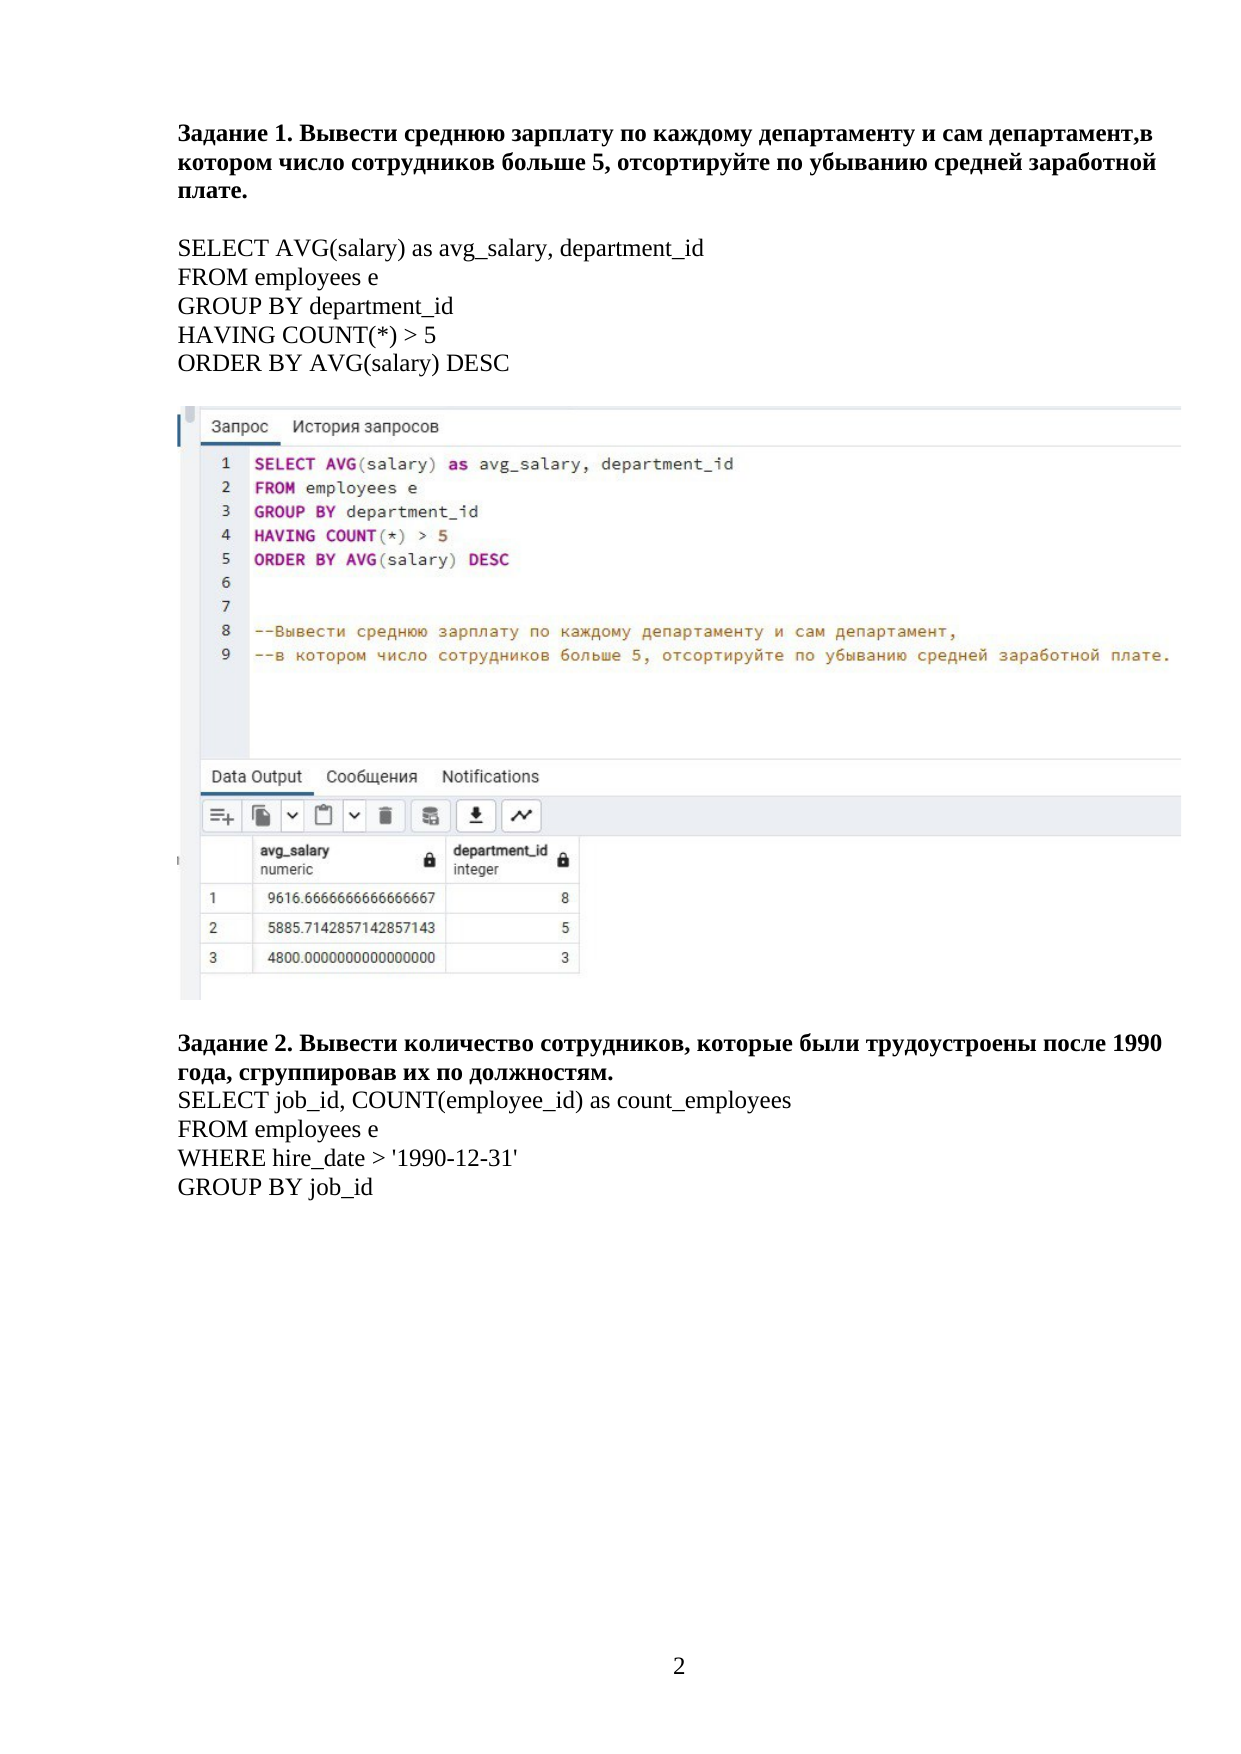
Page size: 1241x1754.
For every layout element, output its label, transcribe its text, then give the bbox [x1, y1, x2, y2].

text HAVING COUNT(*) > 5 [177, 320, 1181, 348]
text FROM employees e [177, 1114, 1181, 1143]
text GROUP BY job_id [177, 1172, 1181, 1200]
text Задание 2. Вывести количество сотрудников, которые были трудоустроены после 1990 года, сгруппировав их по должностям. [177, 1028, 1181, 1085]
text SELECT job_id, COUNT(employee_id) as count_employees [177, 1085, 1181, 1114]
text FROM employees e [177, 262, 1181, 291]
text ORDER BY AVG(salary) DESC [177, 348, 1181, 377]
text GROUP BY department_id [177, 291, 1181, 320]
text Задание 1. Вывести среднюю зарплату по каждому департаменту и сам департамент,в котором число сотрудников больше 5, отсортируйте по убыванию средней заработной плате. [177, 118, 1181, 204]
text SELECT AVG(salary) as avg_salary, department_id [177, 233, 1181, 262]
picture [177, 406, 1182, 1000]
text WHERE hire_date > '1990-12-31' [177, 1143, 1181, 1172]
